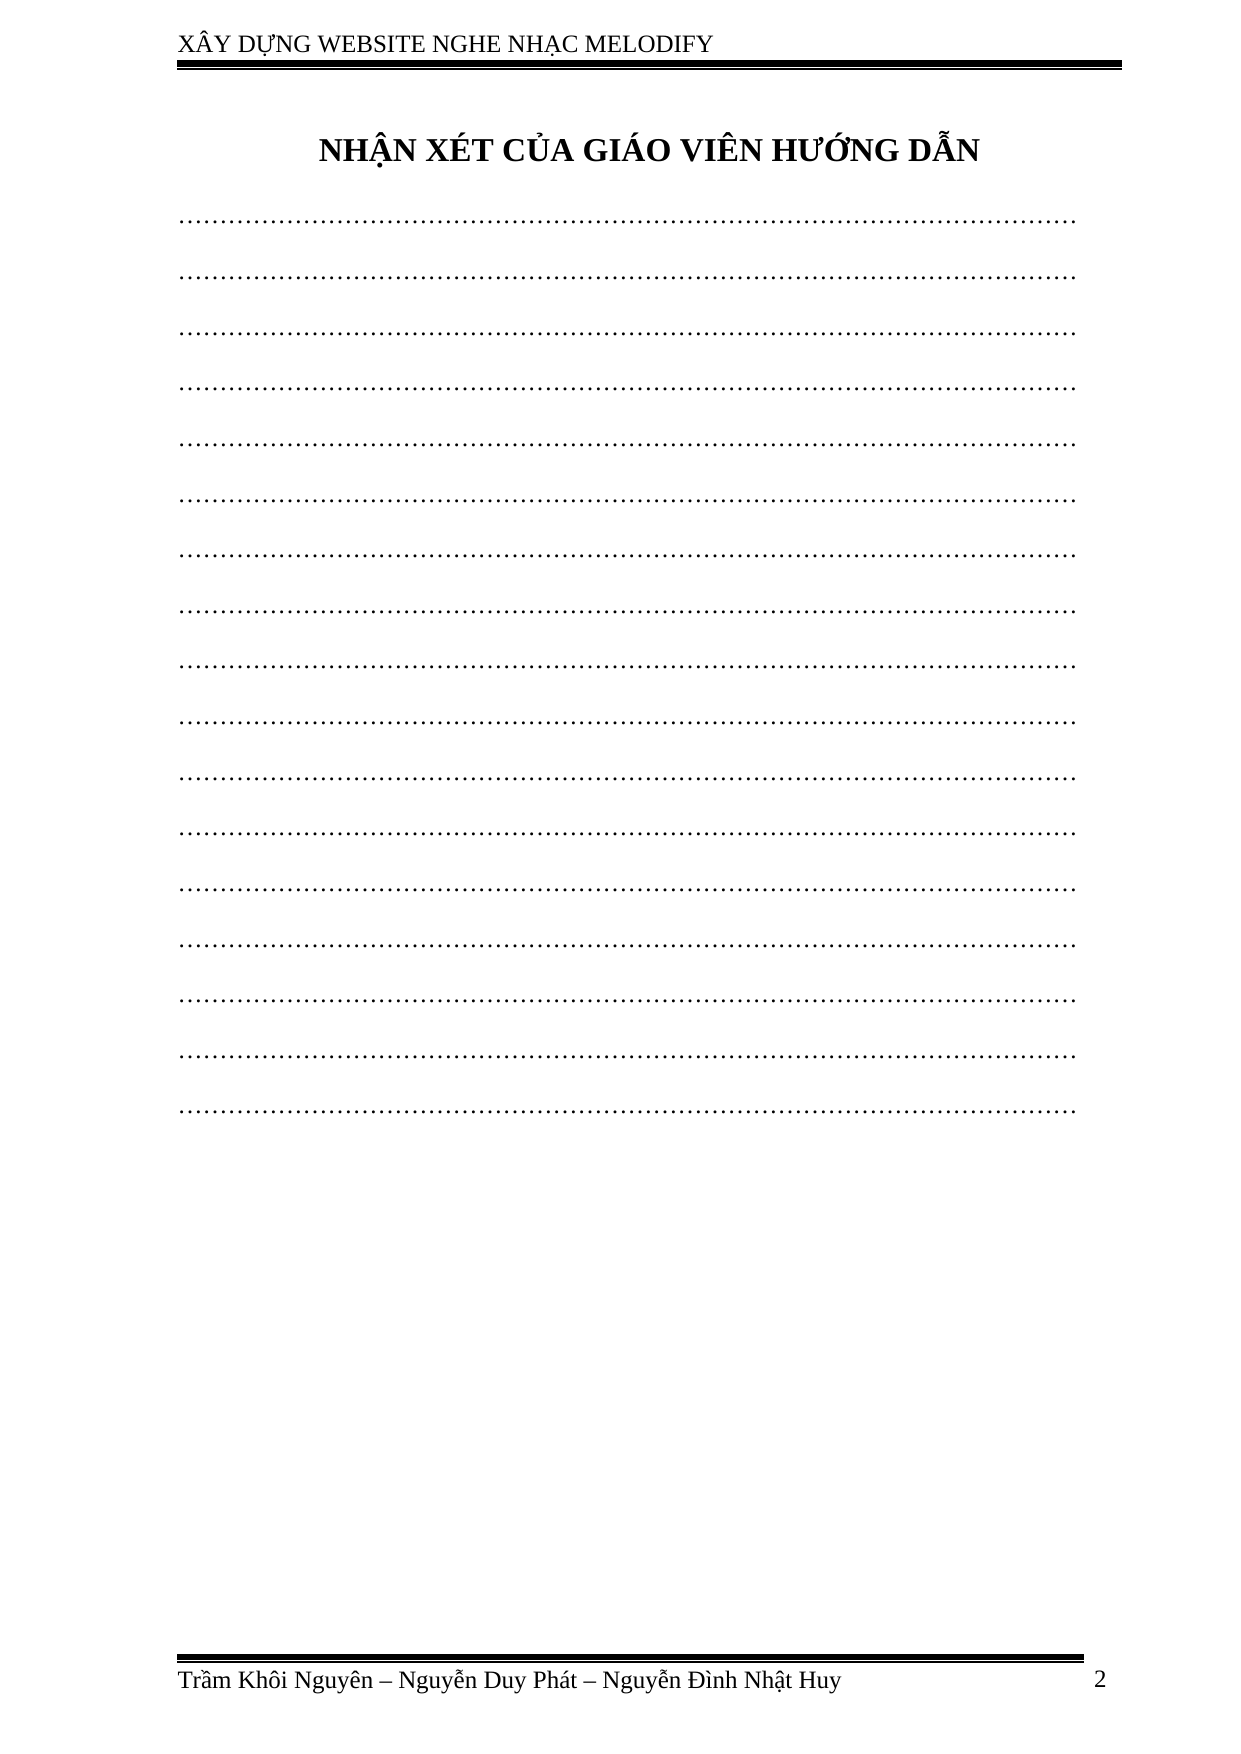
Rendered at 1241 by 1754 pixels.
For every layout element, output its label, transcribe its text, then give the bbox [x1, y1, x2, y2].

text ……………………………………………………………………………………………… [177, 1035, 1122, 1064]
text ……………………………………………………………………………………………… [177, 646, 1122, 674]
text ……………………………………………………………………………………………… [177, 590, 1122, 619]
text ……………………………………………………………………………………………… [177, 312, 1122, 341]
text ……………………………………………………………………………………………… [177, 812, 1122, 841]
text ……………………………………………………………………………………………… [177, 868, 1122, 897]
text ……………………………………………………………………………………………… [177, 701, 1122, 730]
text ……………………………………………………………………………………………… [177, 479, 1122, 507]
text ……………………………………………………………………………………………… [177, 201, 1122, 229]
text ……………………………………………………………………………………………… [177, 757, 1122, 786]
text ……………………………………………………………………………………………… [177, 256, 1122, 285]
text ……………………………………………………………………………………………… [177, 534, 1122, 563]
text ……………………………………………………………………………………………… [177, 423, 1122, 452]
text ……………………………………………………………………………………………… [177, 979, 1122, 1008]
text NHẬN XÉT CỦA GIÁO VIÊN HƯỚNG DẪN [177, 131, 1122, 169]
text ……………………………………………………………………………………………… [177, 367, 1122, 396]
text ……………………………………………………………………………………………… [177, 1091, 1122, 1119]
text ……………………………………………………………………………………………… [177, 924, 1122, 952]
